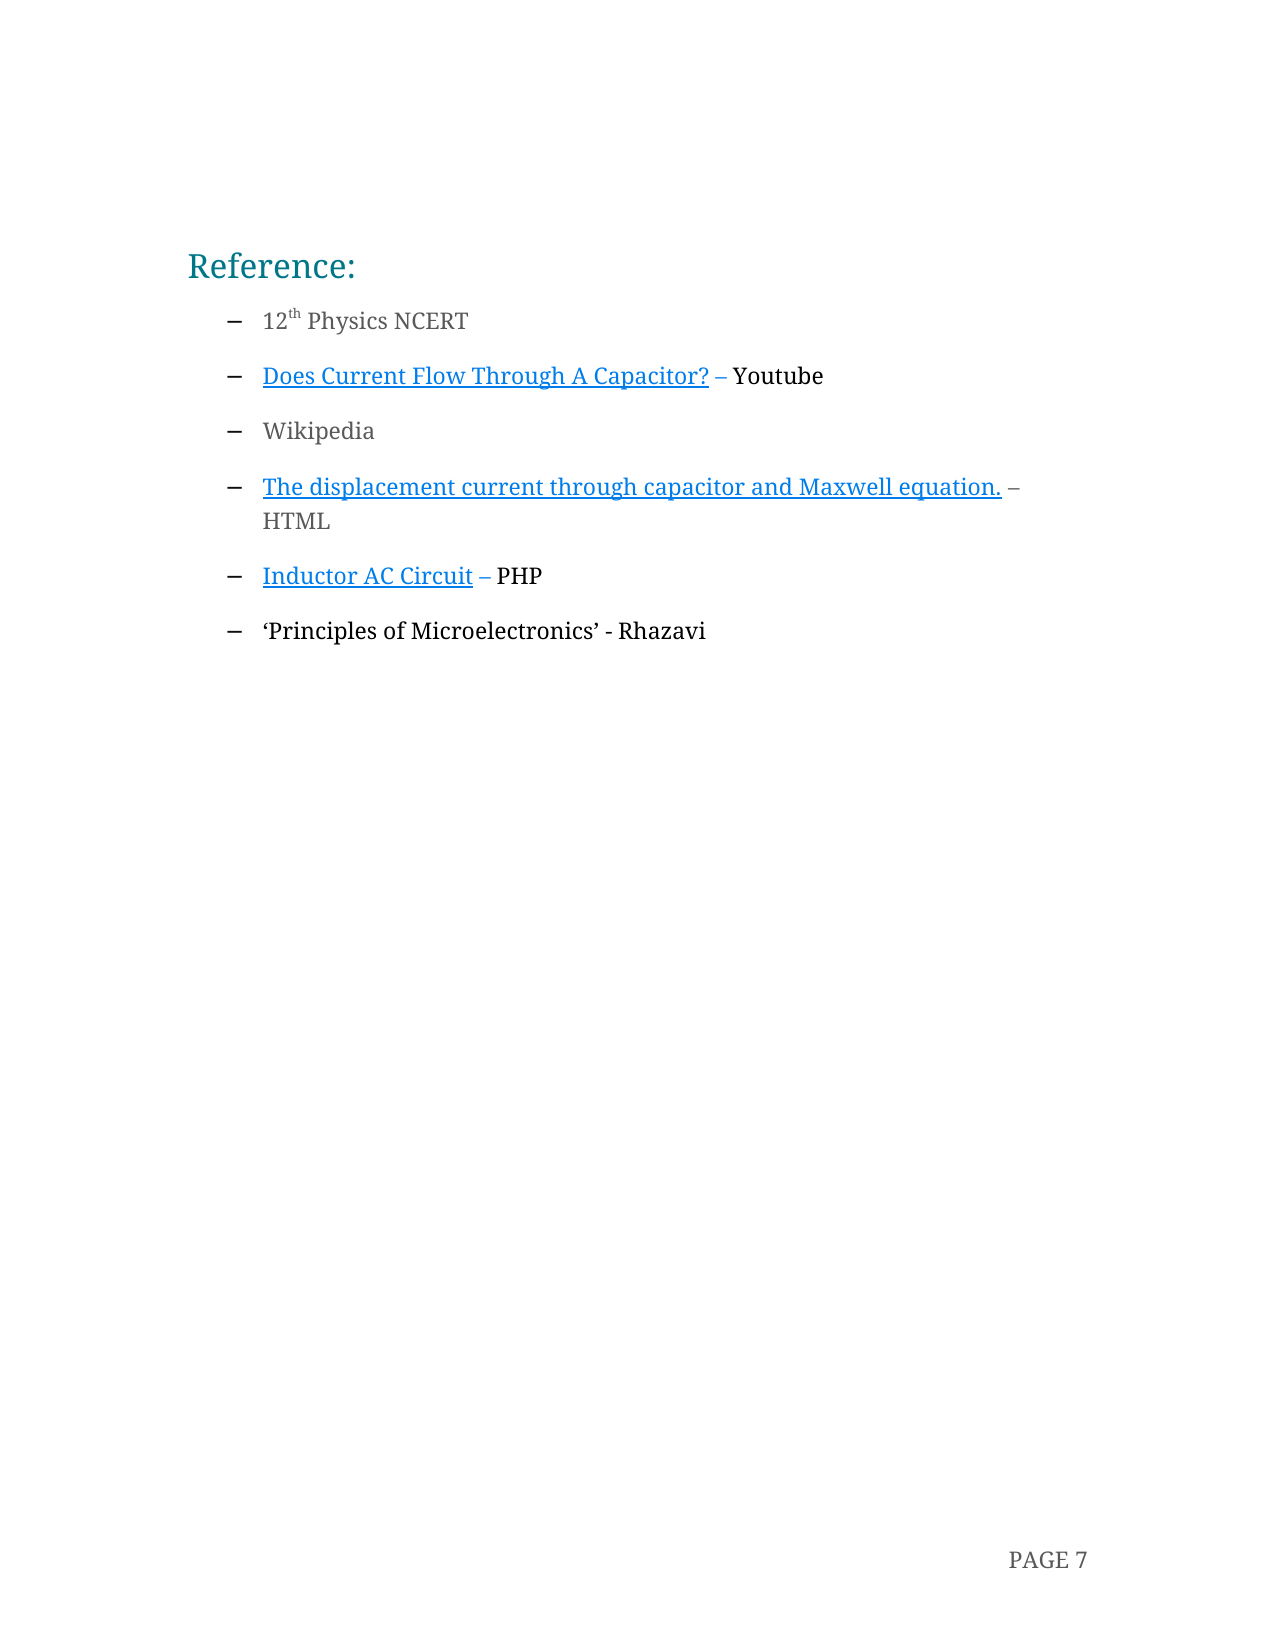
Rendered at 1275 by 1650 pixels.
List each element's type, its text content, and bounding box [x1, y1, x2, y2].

list ‘Principles of Microelectronics’ - Rhazavi [225, 615, 1087, 647]
list 12th Physics NCERT [225, 305, 1087, 336]
subtitle Reference: [187, 242, 1087, 288]
list Inductor AC Circuit – PHP [225, 560, 1087, 591]
list Wikipedia [225, 415, 1087, 447]
list The displacement current through capacitor and Maxwell equation. – HTML [225, 471, 1087, 536]
list Does Current Flow Through A Capacitor? – Youtube [225, 360, 1087, 391]
